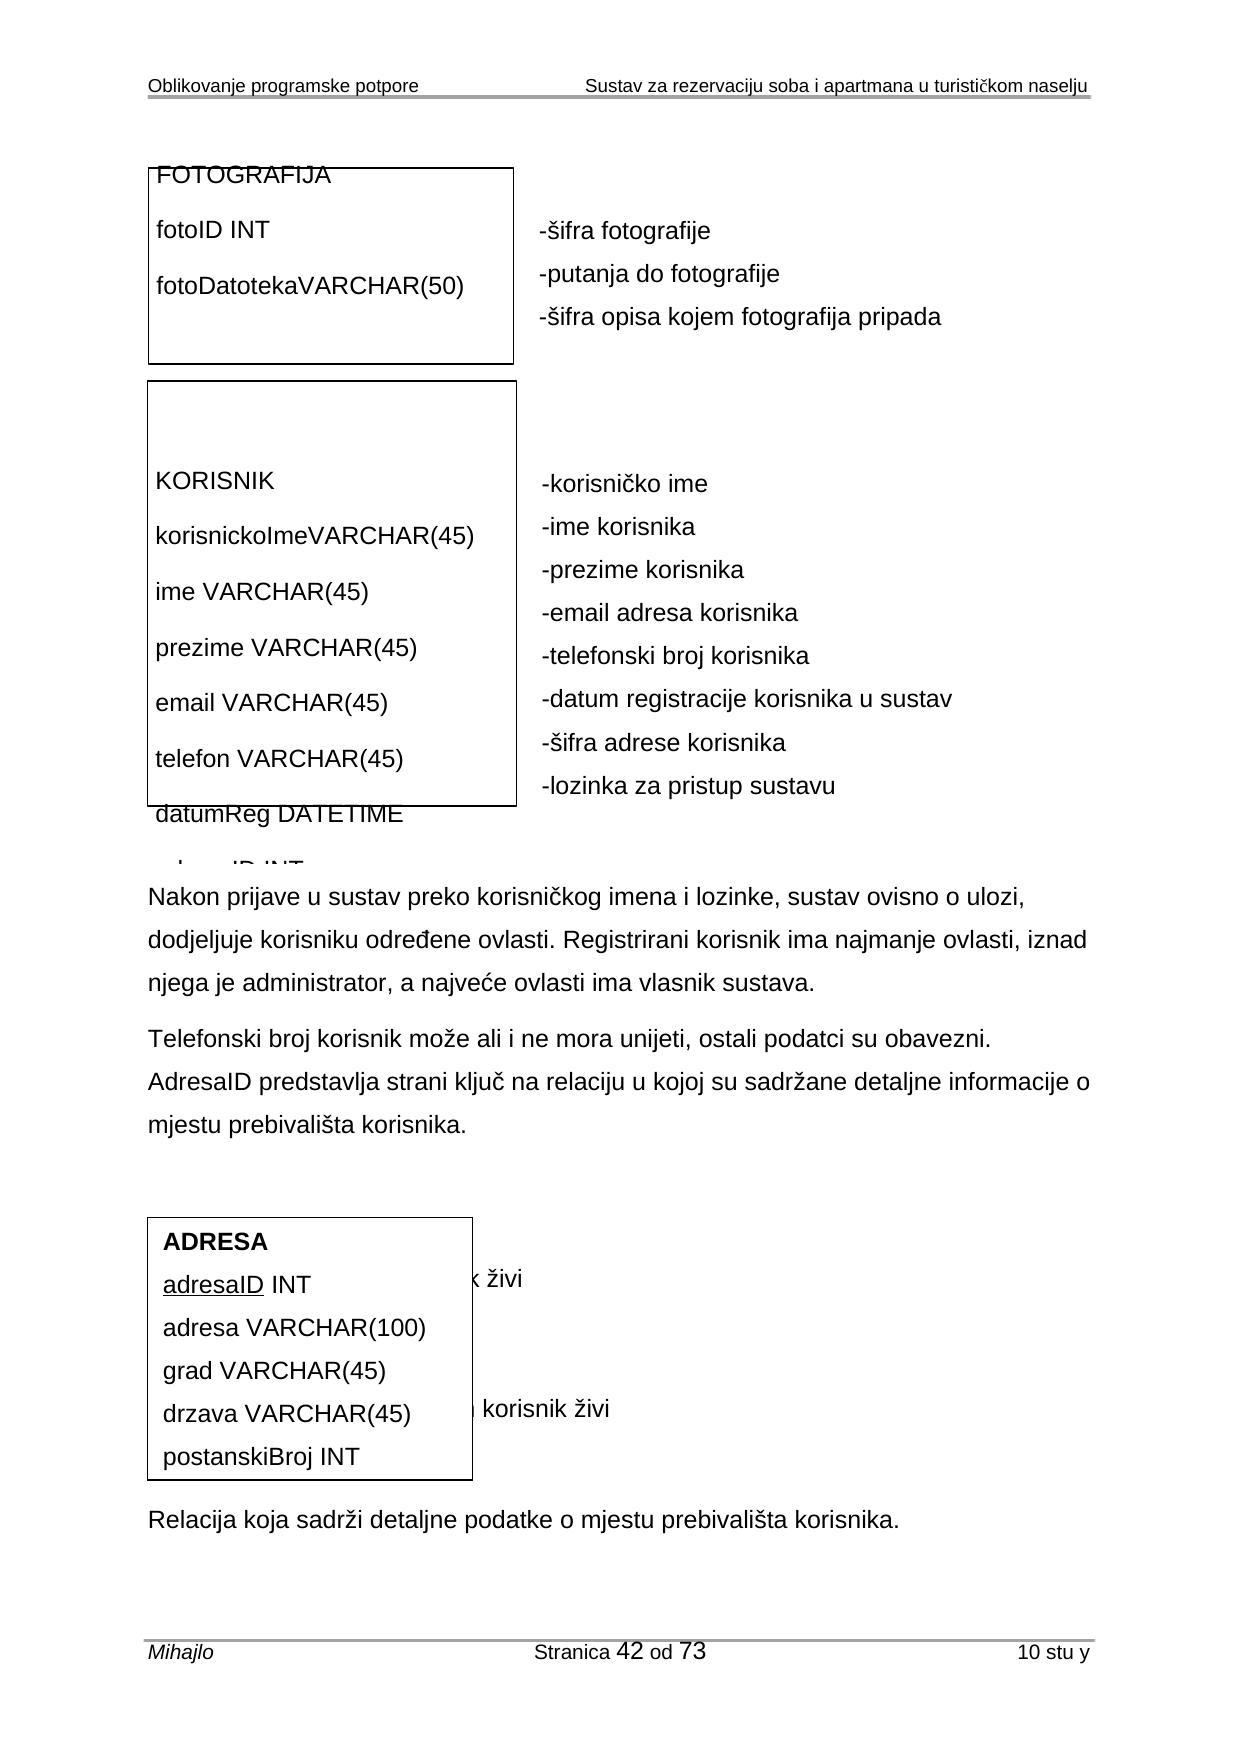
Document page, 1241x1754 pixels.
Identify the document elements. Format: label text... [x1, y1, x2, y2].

text Nakon prijave u sustav preko korisničkog imena i lozinke, sustav ovisno o ulozi, dodjeljuje korisniku određene ovlasti. Registrirani korisnik ima najmanje ovlasti, iznad njega je administrator, a najveće ovlasti ima vlasnik sustava. [148, 882, 1093, 997]
text -korisničko ime -ime korisnika -prezime korisnika -email adresa korisnika -telefonski broj korisnika -datum registracije korisnika u sustav -šifra adrese korisnika -lozinka za pristup sustavu [517, 469, 1093, 799]
text -šifra adrese korisnika -ulica i kućni broj gdje korisnik živi -grad u kojem korisnik živi -država u kojoj korisnik živi -poštanski broj grada u kojem korisnik živi [473, 1221, 1093, 1423]
text -šifra fotografije -putanja do fotografije -šifra opisa kojem fotografija pripada [514, 216, 1093, 331]
text Relacija koja sadrži detaljne podatke o mjestu prebivališta korisnika. [148, 1505, 1093, 1534]
picture [147, 95, 1092, 99]
text Telefonski broj korisnik može ali i ne mora unijeti, ostali podatci su obavezni. AdresaID predstavlja strani ključ na relaciju u kojoj su sadržane detaljne informacije o mjestu prebivališta korisnika. [148, 1024, 1093, 1139]
